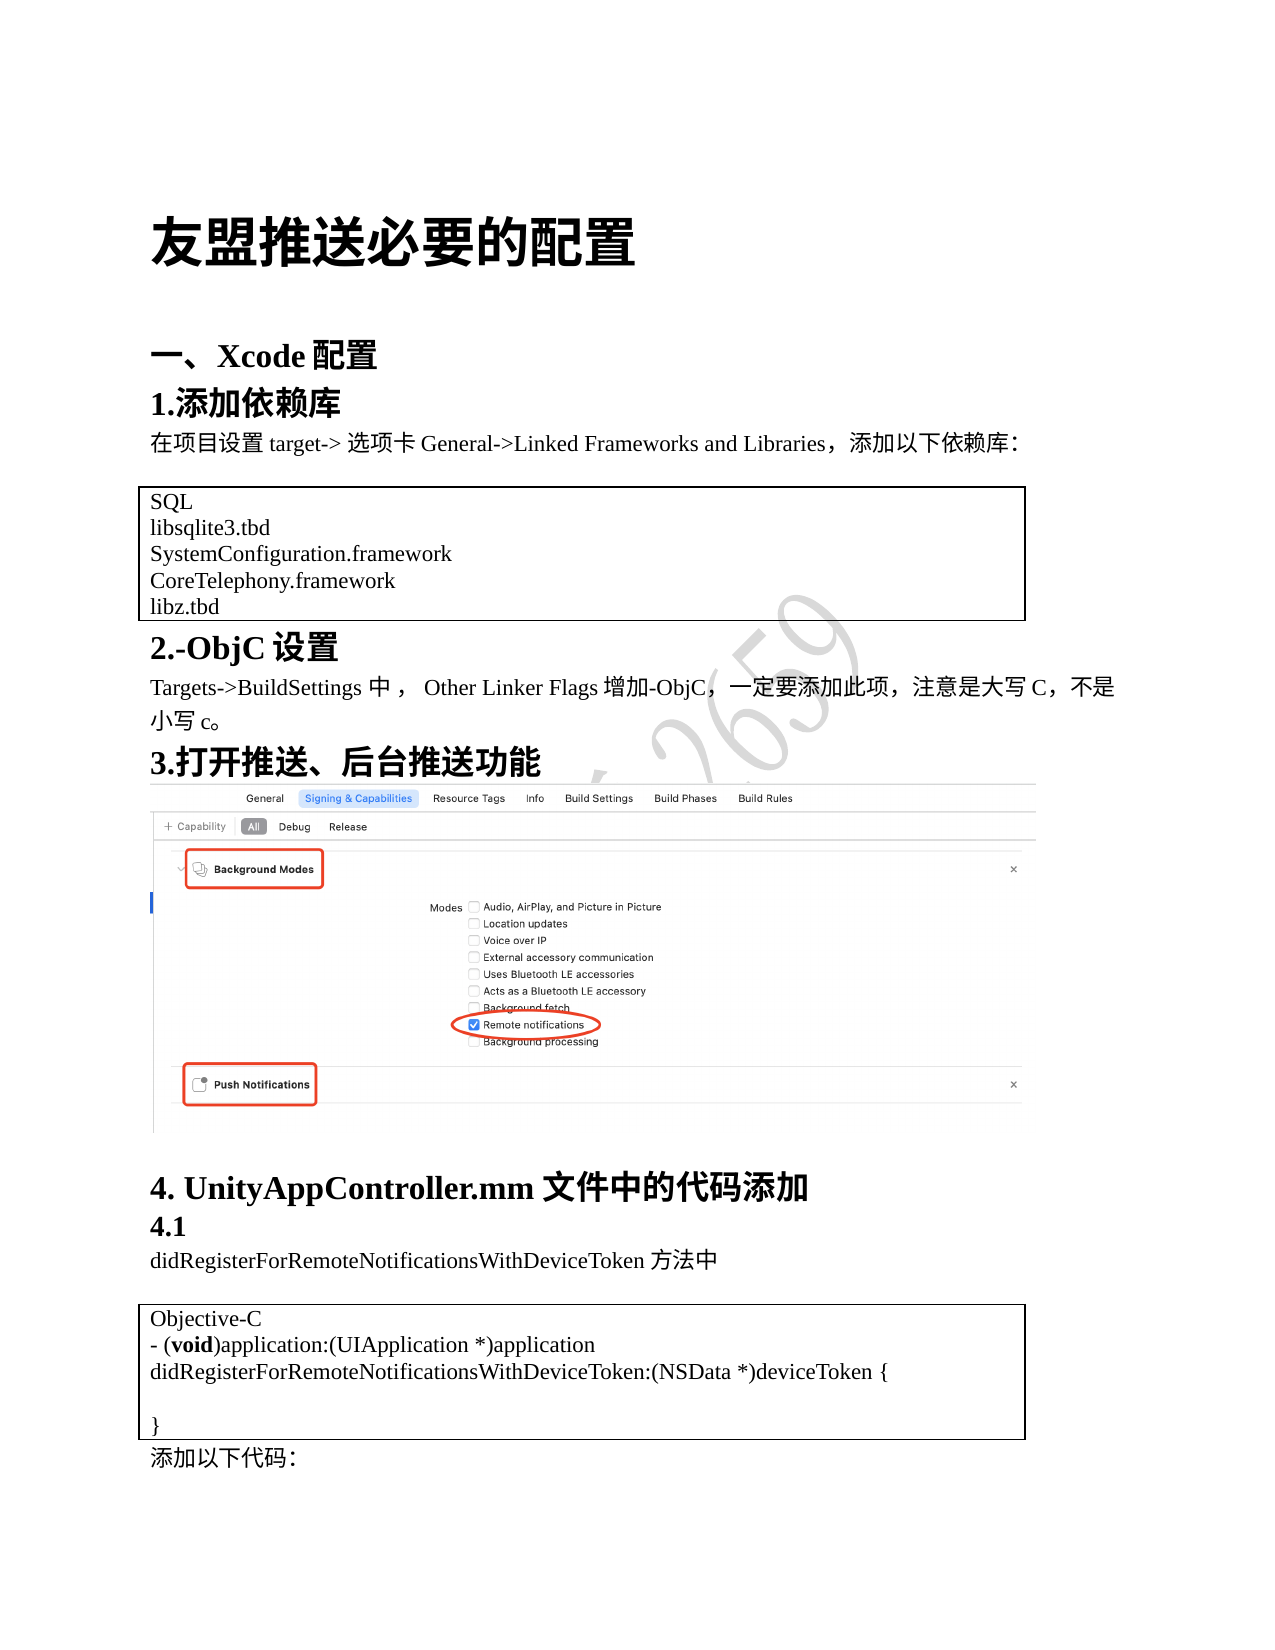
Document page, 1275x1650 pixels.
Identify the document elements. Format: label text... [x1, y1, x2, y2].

picture [150, 783, 1036, 1133]
table_header SQL libsqlite3.tbd SystemConfiguration.framework CoreTelephony.framework libz.tbd [140, 488, 1024, 619]
table_header Objective-C - (void)application:(UIApplication *)application didRegisterForRemoteNotificationsWithDeviceToken:(NSData *)deviceToken { } [140, 1305, 1024, 1438]
text didRegisterForRemoteNotificationsWithDeviceToken方法中 [150, 1242, 1125, 1275]
text 在项目设置target-> 选项卡General->Linked Frameworks and Libraries，添加以下依赖库： [150, 425, 1125, 458]
text 友盟推送必要的配置 [150, 200, 1125, 278]
text Targets->BuildSettings 中 ， Other Linker Flags增加-ObjC，⼀定要添加此项，注意是⼤写C，不是⼩写c。 [150, 669, 1125, 736]
text 添加以下代码： [150, 1440, 1125, 1473]
